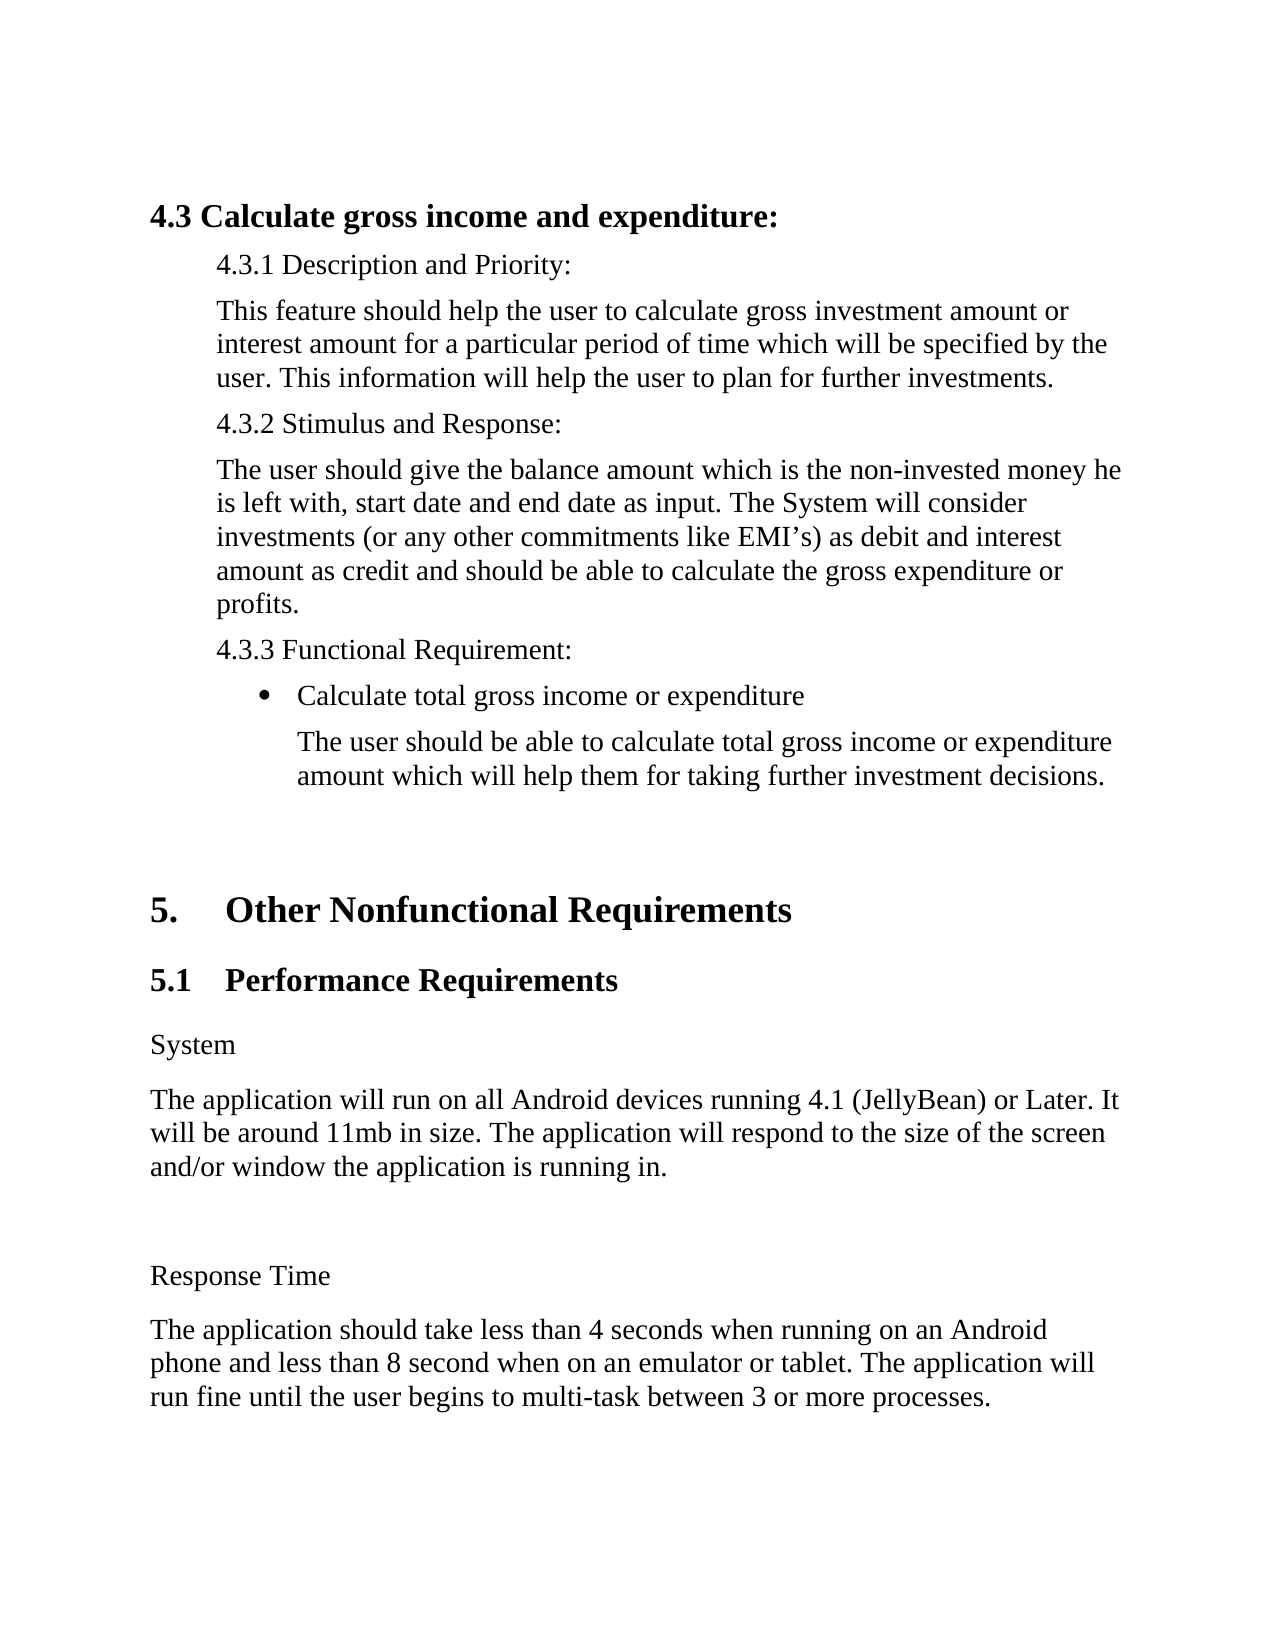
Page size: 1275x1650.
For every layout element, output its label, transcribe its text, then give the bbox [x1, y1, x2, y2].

text The application should take less than 4 seconds when running on an Android phone and less than 8 second when on an emulator or tablet. The application will run fine until the user begins to multi-task between 3 or more processes. [150, 1312, 1125, 1413]
subtitle Performance Requirements [150, 960, 1125, 998]
list Calculate total gross income or expenditure [259, 678, 1125, 712]
text 4.3.3 Functional Requirement: [216, 632, 1125, 666]
text The user should give the balance amount which is the non-invested money he is left with, start date and end date as input. The System will consider investments (or any other commitments like EMI’s) as debit and interest amount as credit and should be able to calculate the gross expenditure or profits. [216, 452, 1125, 620]
text Response Time [150, 1258, 1125, 1291]
text 4.3.1 Description and Priority: [216, 247, 1125, 280]
text System [150, 1027, 1125, 1061]
text This feature should help the user to calculate gross investment amount or interest amount for a particular period of time which will be specified by the user. This information will help the user to plan for further investments. [216, 293, 1125, 393]
text 4.3.2 Stimulus and Response: [216, 406, 1125, 439]
subtitle Other Nonfunctional Requirements [150, 888, 1125, 931]
text 4.3 Calculate gross income and expenditure: [150, 196, 1125, 234]
text The user should be able to calculate total gross income or expenditure amount which will help them for taking further investment decisions. [297, 724, 1125, 792]
text The application will run on all Android devices running 4.1 (JellyBean) or Later. It will be around 11mb in size. The application will respond to the size of the screen and/or window the application is running in. [150, 1082, 1125, 1182]
